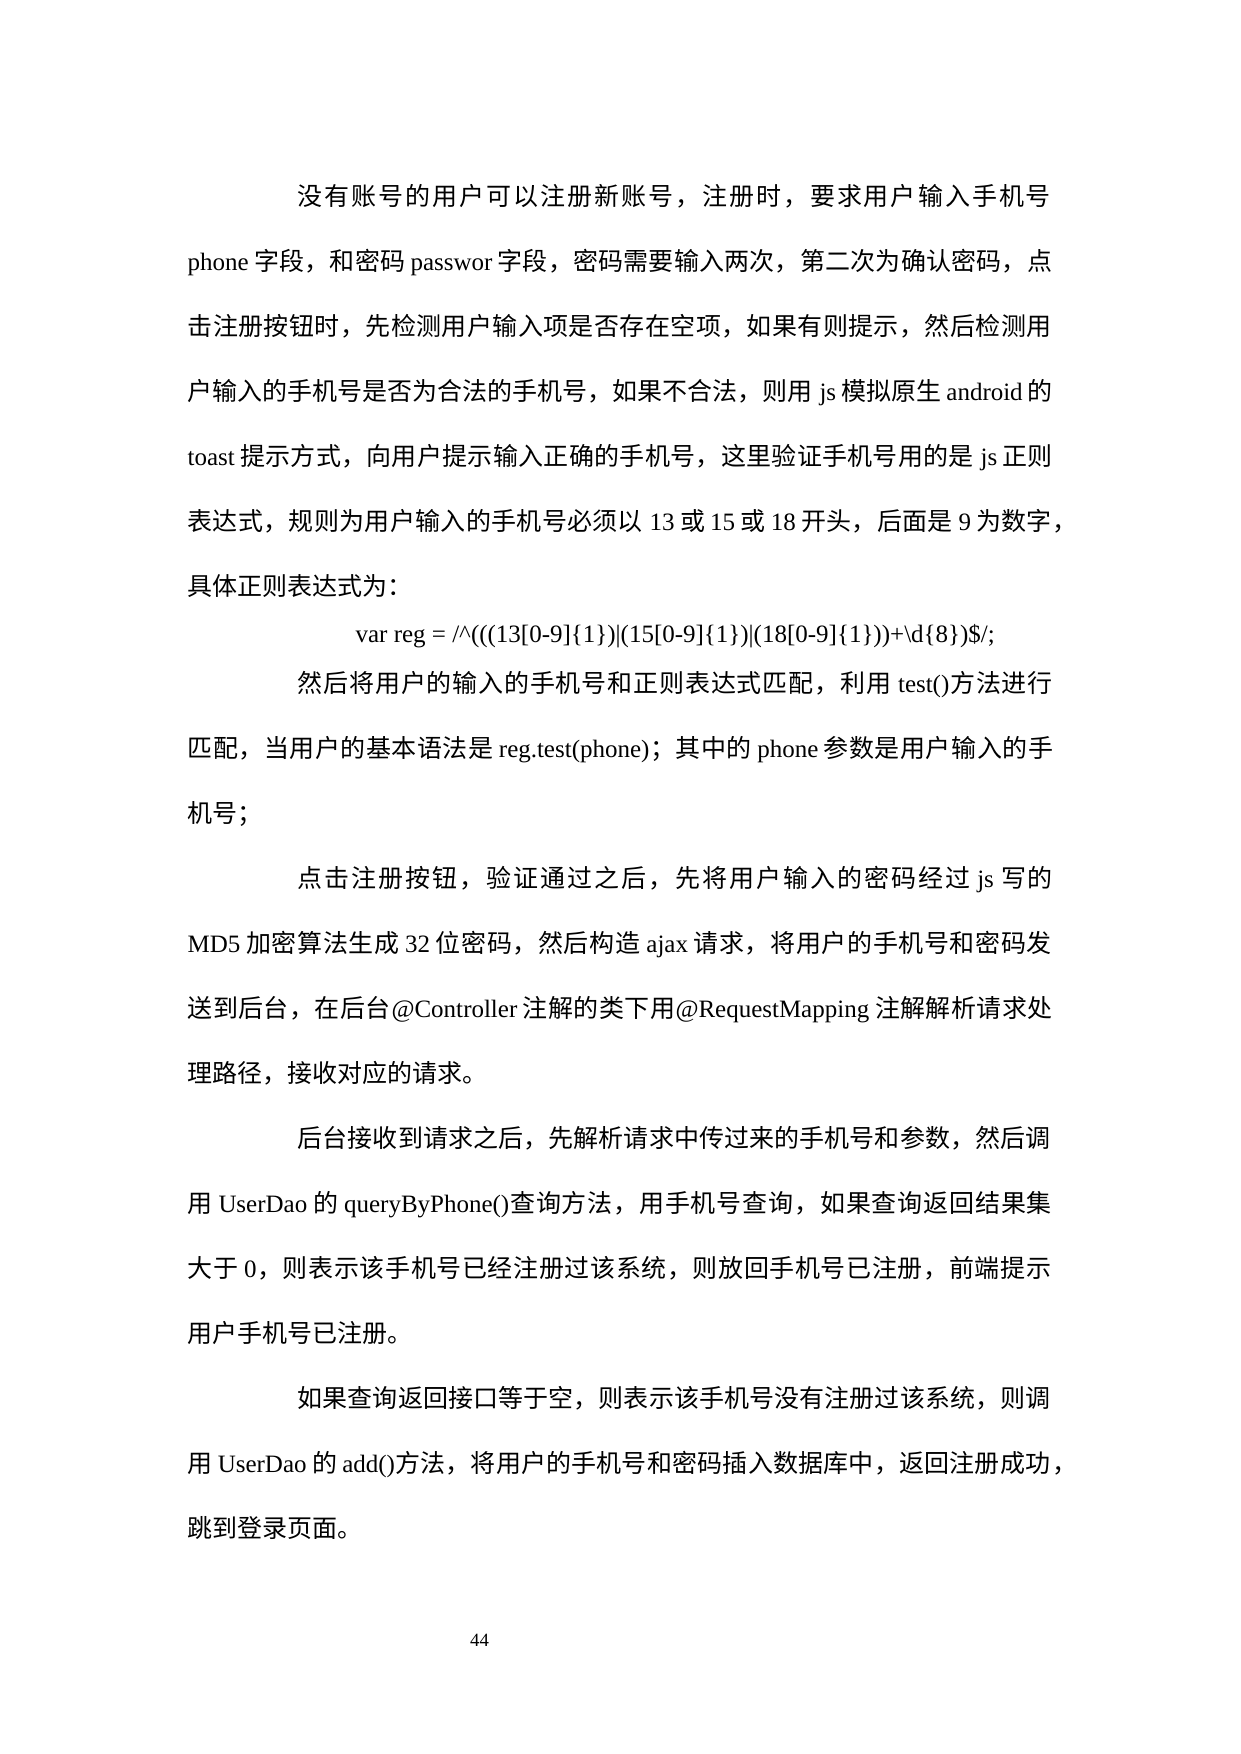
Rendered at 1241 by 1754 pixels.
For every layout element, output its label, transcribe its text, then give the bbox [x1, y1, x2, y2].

text var reg = /^(((13[0-9]{1})|(15[0-9]{1})|(18[0-9]{1}))+\d{8})$/; [187, 617, 1053, 649]
text 后台接收到请求之后，先解析请求中传过来的手机号和参数，然后调用UserDao的queryByPhone()查询方法，用手机号查询，如果查询返回结果集大于0，则表示该手机号已经注册过该系统，则放回手机号已注册，前端提示用户手机号已注册。 [187, 1104, 1053, 1364]
text 没有账号的用户可以注册新账号，注册时，要求用户输入手机号phone字段，和密码passwor字段，密码需要输入两次，第二次为确认密码，点击注册按钮时，先检测用户输入项是否存在空项，如果有则提示，然后检测用户输入的手机号是否为合法的手机号，如果不合法，则用js模拟原生android的toast提示方式，向用户提示输入正确的手机号，这里验证手机号用的是js正则表达式，规则为用户输入的手机号必须以13或15或18开头，后面是9为数字，具体正则表达式为： [187, 162, 1053, 617]
text 点击注册按钮，验证通过之后，先将用户输入的密码经过js写的MD5加密算法生成32位密码，然后构造ajax请求，将用户的手机号和密码发送到后台，在后台@Controller注解的类下用@RequestMapping注解解析请求处理路径，接收对应的请求。 [187, 844, 1053, 1104]
text 然后将用户的输入的手机号和正则表达式匹配，利用test()方法进行匹配，当用户的基本语法是reg.test(phone)；其中的phone参数是用户输入的手机号； [187, 649, 1053, 844]
text 如果查询返回接口等于空，则表示该手机号没有注册过该系统，则调用UserDao的add()方法，将用户的手机号和密码插入数据库中，返回注册成功，跳到登录页面。 [187, 1364, 1053, 1559]
